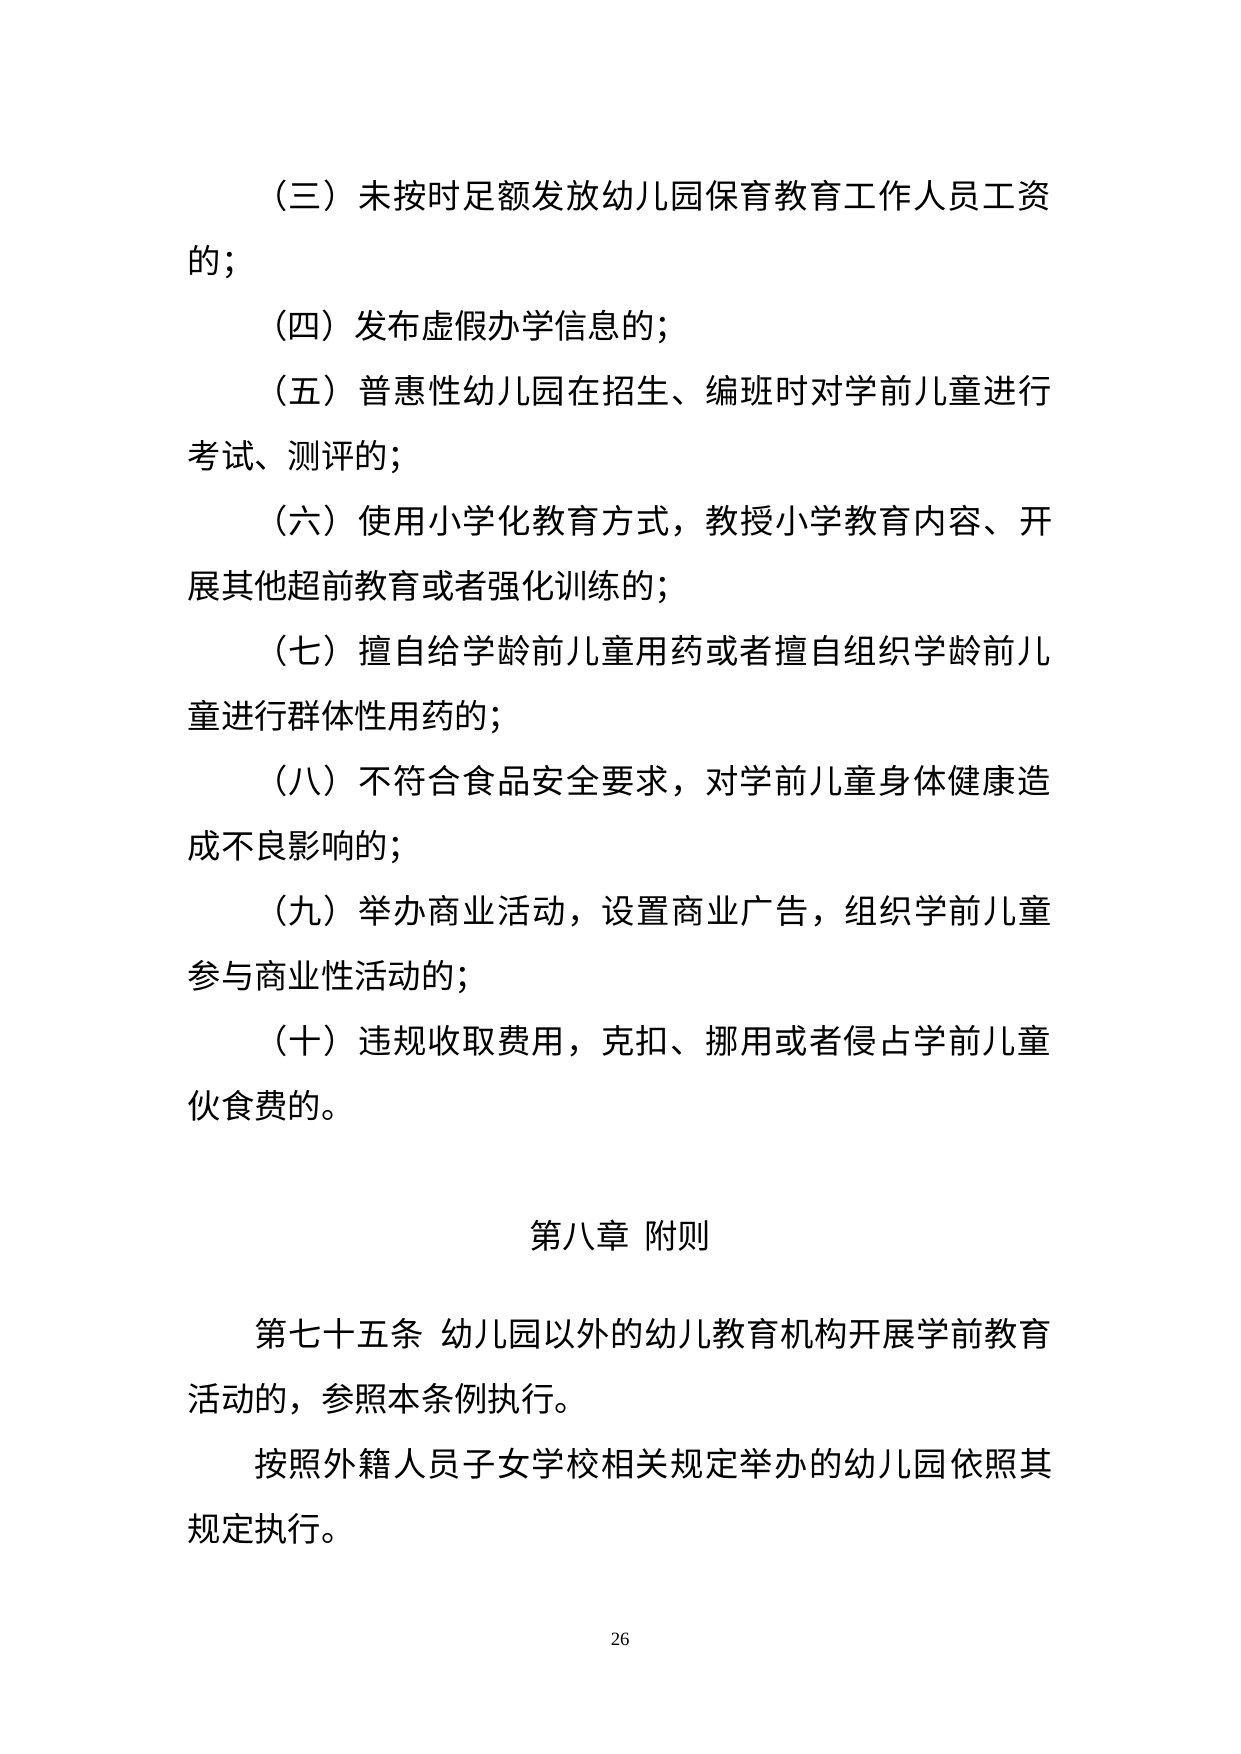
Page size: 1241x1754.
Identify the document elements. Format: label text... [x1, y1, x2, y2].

text （六）使用小学化教育方式，教授小学教育内容、开展其他超前教育或者强化训练的； [187, 487, 1053, 617]
text （四）发布虚假办学信息的； [187, 292, 1053, 357]
text 第七十五条 幼儿园以外的幼儿教育机构开展学前教育活动的，参照本条例执行。 [187, 1299, 1053, 1429]
text （九）举办商业活动，设置商业广告，组织学前儿童参与商业性活动的； [187, 877, 1053, 1007]
text （七）擅自给学龄前儿童用药或者擅自组织学龄前儿童进行群体性用药的； [187, 617, 1053, 747]
text （八）不符合食品安全要求，对学前儿童身体健康造成不良影响的； [187, 747, 1053, 877]
text 按照外籍人员子女学校相关规定举办的幼儿园依照其规定执行。 [187, 1429, 1053, 1559]
list 第八章 附则 [187, 1202, 1053, 1267]
text （十）违规收取费用，克扣、挪用或者侵占学前儿童伙食费的。 [187, 1007, 1053, 1137]
text （五）普惠性幼儿园在招生、编班时对学前儿童进行考试、测评的； [187, 357, 1053, 487]
text （三）未按时足额发放幼儿园保育教育工作人员工资的； [187, 162, 1053, 292]
